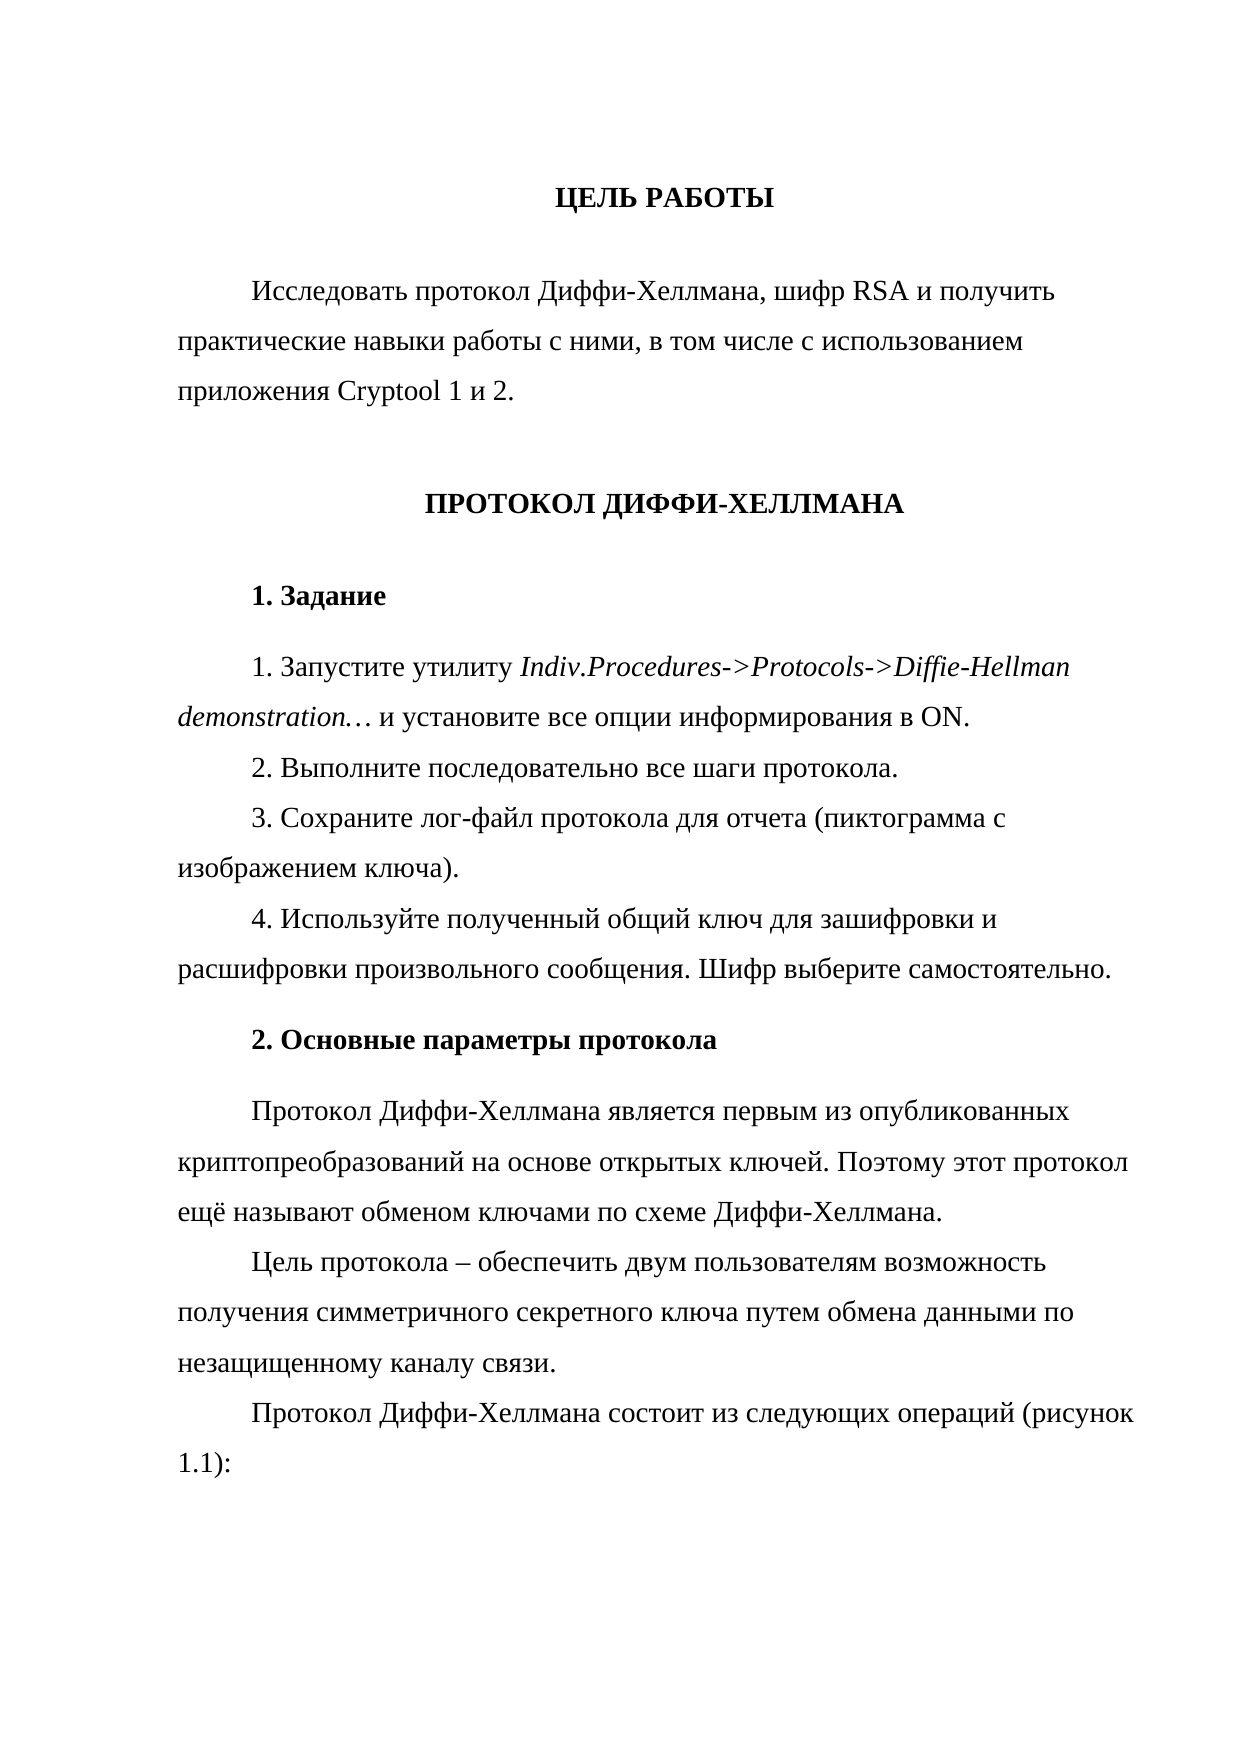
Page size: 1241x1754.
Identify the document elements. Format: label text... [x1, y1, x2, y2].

text Исследовать протокол Диффи-Хеллмана, шифр RSA и получить практические навыки работы с ними, в том числе с использованием приложения Cryptool 1 и 2. [177, 273, 1152, 407]
text 2. Выполните последовательно все шаги протокола. [177, 750, 1152, 783]
text Протокол Диффи-Хеллмана состоит из следующих операций (рисунок 1.1): [177, 1395, 1152, 1479]
subtitle Цель работы [177, 181, 1152, 214]
subtitle Протокол Диффи-Хеллмана [177, 486, 1152, 519]
text Протокол Диффи-Хеллмана является первым из опубликованных криптопреобразований на основе открытых ключей. Поэтому этот протокол ещё называют обменом ключами по схеме Диффи-Хеллмана. [177, 1093, 1152, 1227]
text Цель протокола – обеспечить двум пользователям возможность получения симметричного секретного ключа путем обмена данными по незащищенному каналу связи. [177, 1244, 1152, 1378]
text 4. Используйте полученный общий ключ для зашифровки и расшифровки произвольного сообщения. Шифр выберите самостоятельно. [177, 901, 1152, 984]
text 1. Запустите утилиту Indiv.Procedures->Protocols->Diffie-Hellman demonstration… и установите все опции информирования в ON. [177, 649, 1152, 733]
subtitle 2. Основные параметры протокола [177, 1022, 1152, 1056]
subtitle 1. Задание [177, 578, 1152, 612]
text 3. Сохраните лог-файл протокола для отчета (пиктограмма с изображением ключа). [177, 800, 1152, 884]
